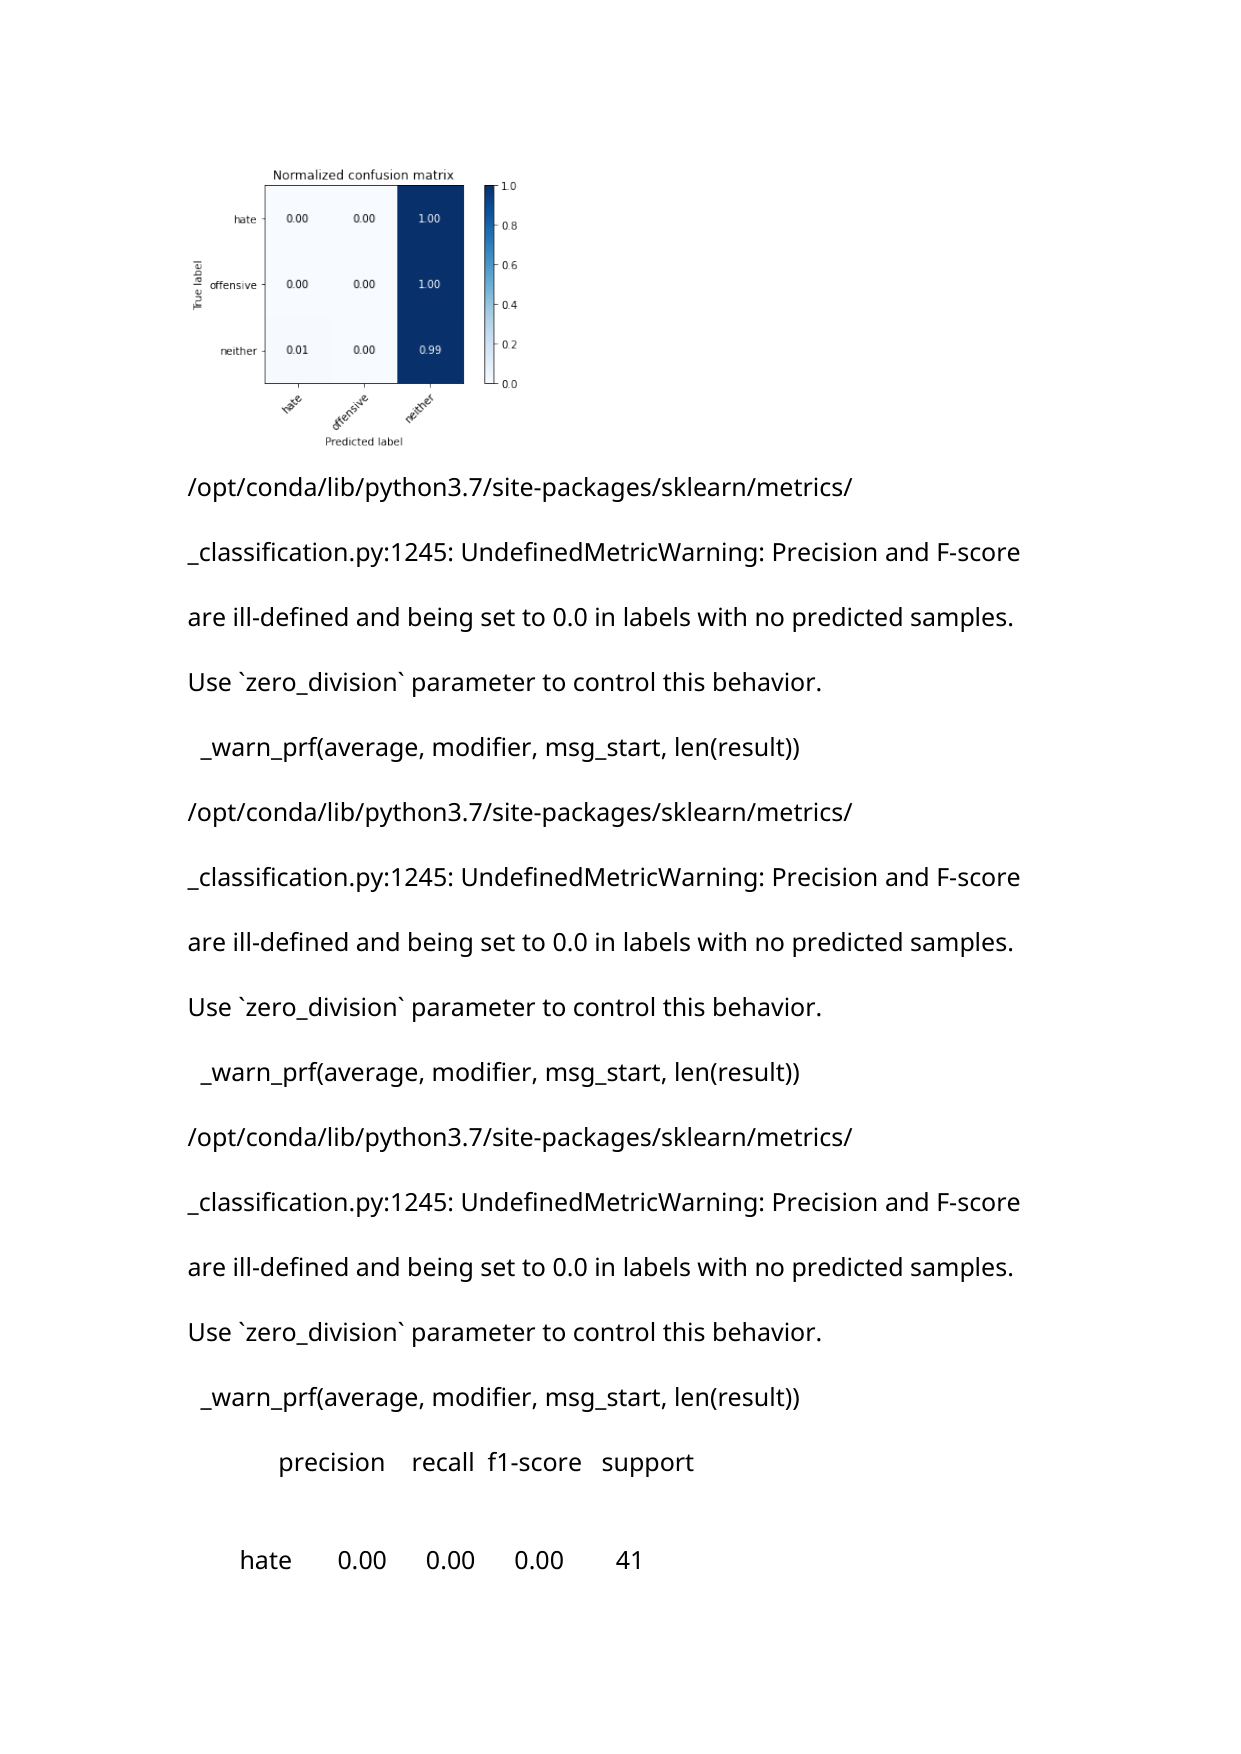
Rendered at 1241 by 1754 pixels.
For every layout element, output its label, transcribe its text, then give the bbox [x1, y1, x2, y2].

text precision recall f1-score support [187, 1429, 1053, 1494]
text /opt/conda/lib/python3.7/site-packages/sklearn/metrics/_classification.py:1245: UndefinedMetricWarning: Precision and F-score are ill-defined and being set to 0.0 in labels with no predicted samples. Use `zero_division` parameter to control this behavior. [187, 1104, 1053, 1364]
text /opt/conda/lib/python3.7/site-packages/sklearn/metrics/_classification.py:1245: UndefinedMetricWarning: Precision and F-score are ill-defined and being set to 0.0 in labels with no predicted samples. Use `zero_division` parameter to control this behavior. [187, 779, 1053, 1039]
text /opt/conda/lib/python3.7/site-packages/sklearn/metrics/_classification.py:1245: UndefinedMetricWarning: Precision and F-score are ill-defined and being set to 0.0 in labels with no predicted samples. Use `zero_division` parameter to control this behavior. [187, 454, 1053, 714]
text _warn_prf(average, modifier, msg_start, len(result)) [187, 1364, 1053, 1429]
picture [187, 162, 525, 454]
text hate 0.00 0.00 0.00 41 [187, 1527, 1053, 1592]
text _warn_prf(average, modifier, msg_start, len(result)) [187, 1039, 1053, 1104]
text _warn_prf(average, modifier, msg_start, len(result)) [187, 714, 1053, 779]
